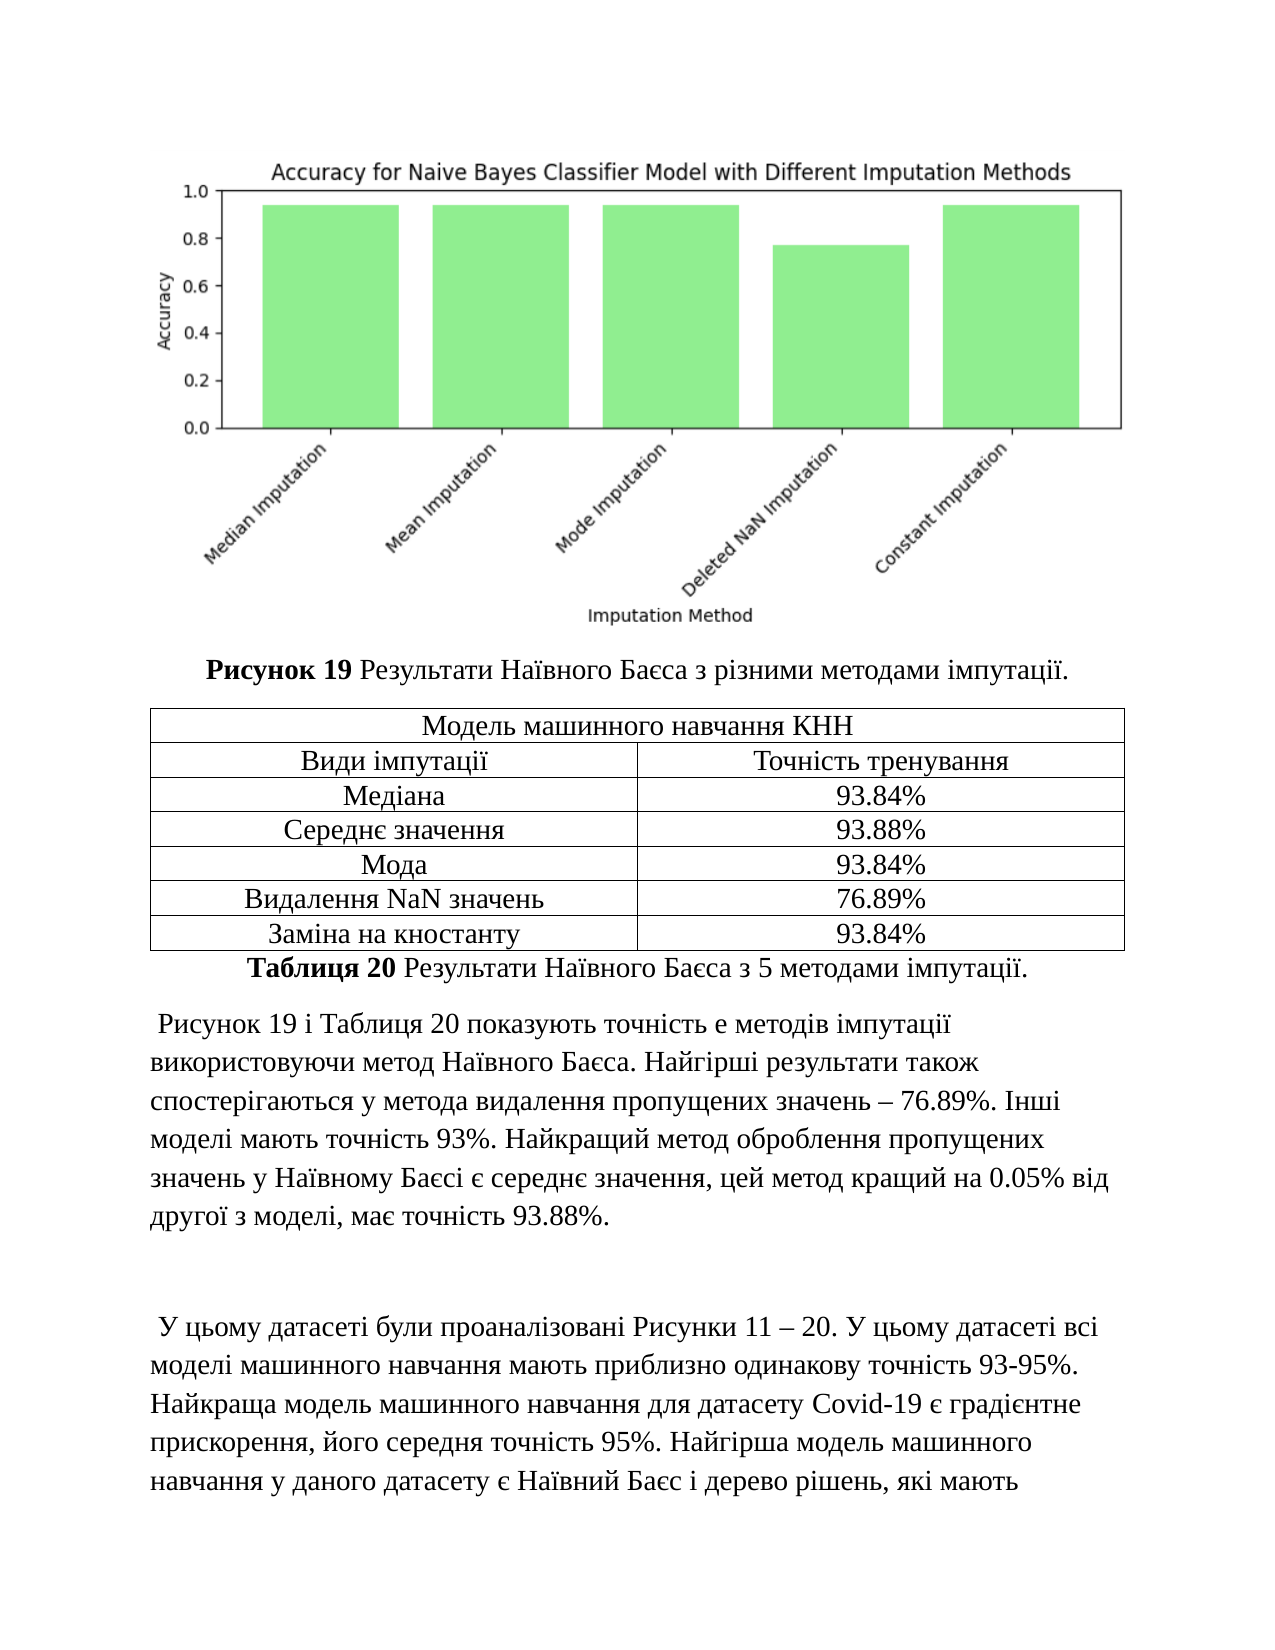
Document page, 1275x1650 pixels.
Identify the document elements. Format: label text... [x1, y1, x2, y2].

table_cell Середнє значення [151, 812, 637, 846]
table_cell 93.84% [638, 916, 1124, 949]
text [150, 1309, 1125, 1497]
text Рисунок 19 Результати Наївного Баєса з різними методами імпутації. [150, 652, 1125, 686]
text Рисунок 19 і Таблиця 20 показують точність е методів імпутації використовуючи метод Наївного Баєса. Найгірші результати також спостерігаються у метода видалення пропущених значень – 76.89%. Інші моделі мають точність 93%. Найкращий метод оброблення пропущених значень у Наївному Баєсі є середнє значення, цей метод кращий на 0.05% від другої з моделі, має точність 93.88%. [150, 1006, 1125, 1232]
table_header Модель машинного навчання КНН [151, 709, 1124, 742]
table_cell 93.84% [638, 778, 1124, 811]
table_cell Заміна на кностанту [151, 916, 637, 949]
table_cell Точність тренування [638, 743, 1124, 777]
text Таблиця 20 Результати Наївного Баєса з 5 методами імпутації. [150, 951, 1125, 984]
table_cell Видалення NaN значень [151, 881, 637, 915]
table_cell 93.88% [638, 812, 1124, 846]
table_cell Медіана [151, 778, 637, 811]
table_cell 76.89% [638, 881, 1124, 915]
picture [150, 150, 1125, 631]
table_cell Мода [151, 847, 637, 880]
table_cell 93.84% [638, 847, 1124, 880]
table_cell Види імпутації [151, 743, 637, 777]
